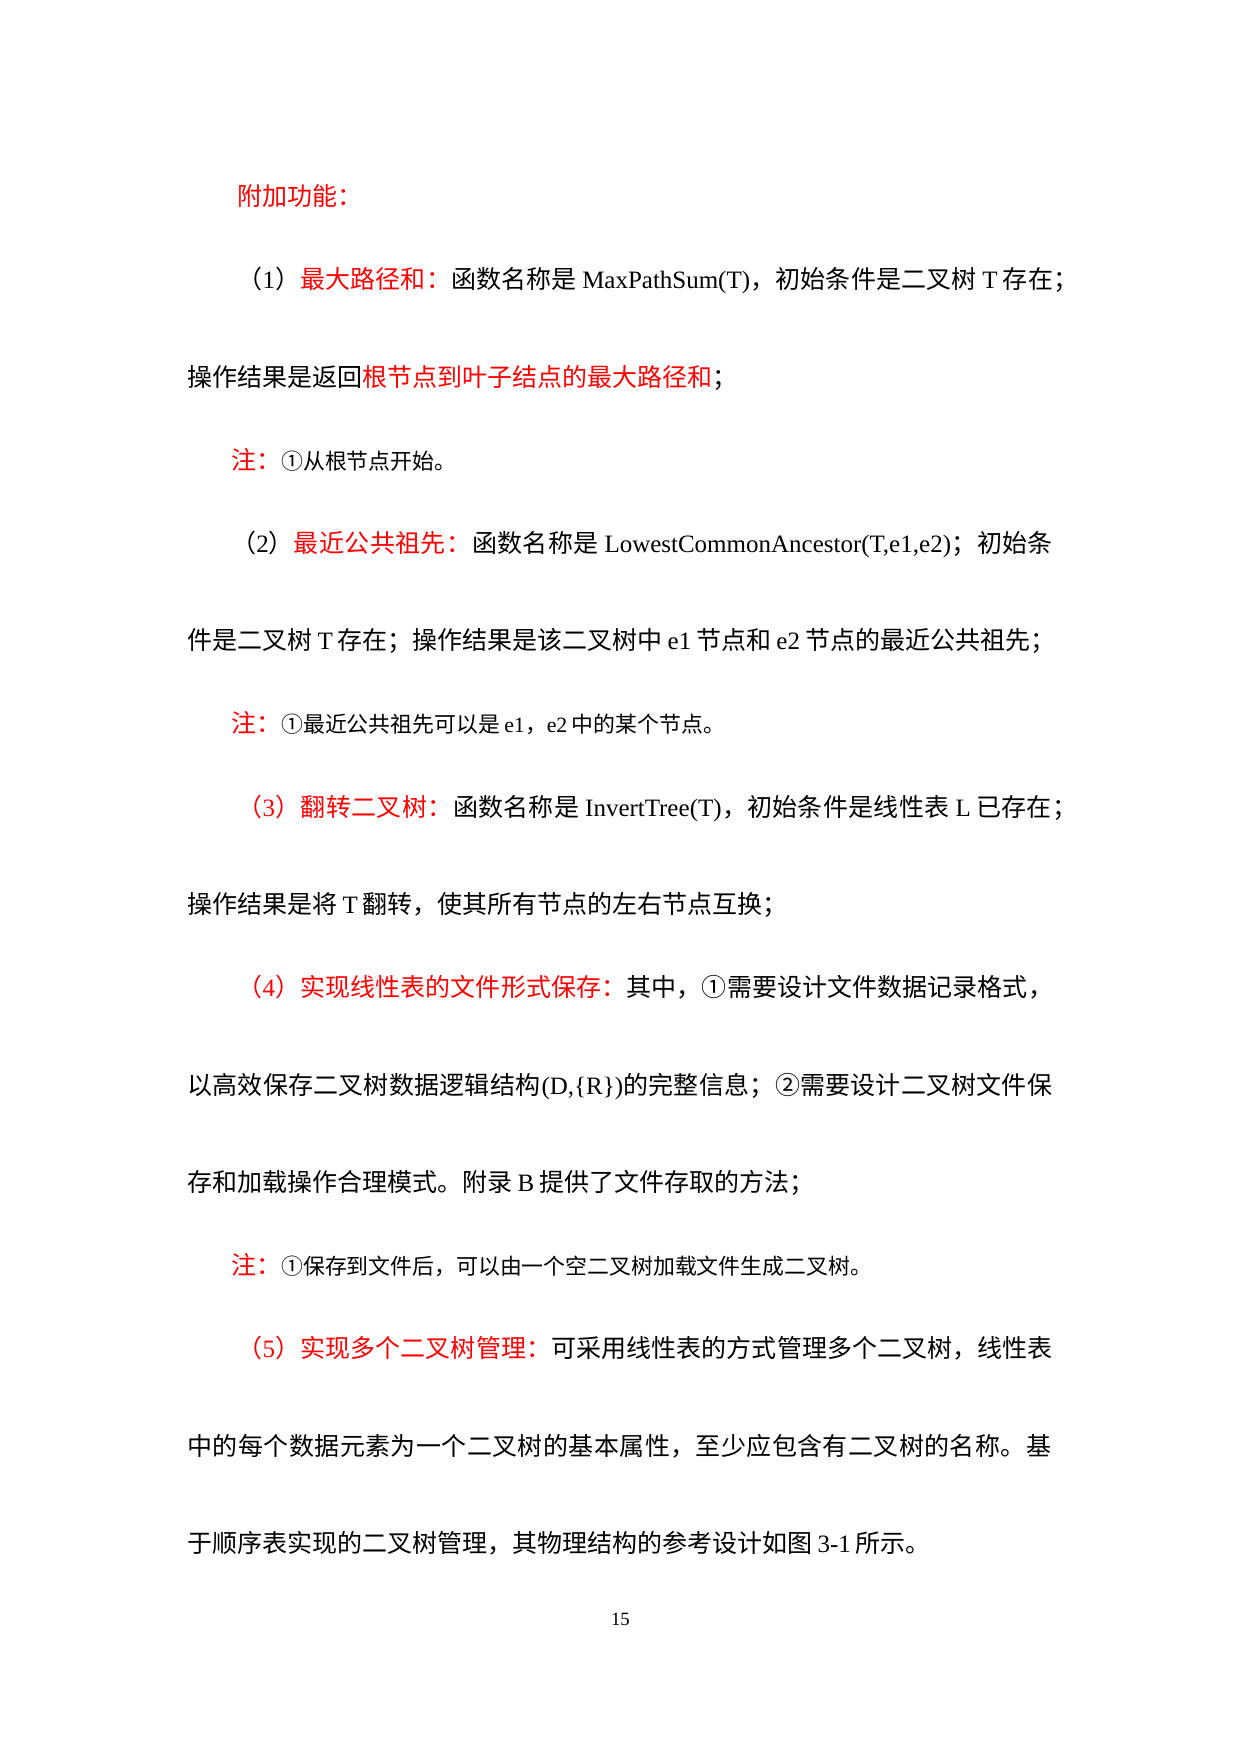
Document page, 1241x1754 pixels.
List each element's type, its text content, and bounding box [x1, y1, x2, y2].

text 注：①最近公共祖先可以是e1，e2中的某个节点。 [187, 689, 1053, 754]
text （5）实现多个二叉树管理：可采用线性表的方式管理多个二叉树，线性表中的每个数据元素为一个二叉树的基本属性，至少应包含有二叉树的名称。基于顺序表实现的二叉树管理，其物理结构的参考设计如图3-1所示。 [187, 1314, 1053, 1574]
text （3）翻转二叉树：函数名称是InvertTree(T)，初始条件是线性表L已存在；操作结果是将T翻转，使其所有节点的左右节点互换； [187, 773, 1053, 935]
list 最近公共祖先：函数名称是LowestCommonAncestor(T,e1,e2)；初始条件是二叉树T存在；操作结果是该二叉树中e1节点和e2节点的最近公共祖先； [187, 509, 1053, 671]
text 注：①从根节点开始。 [187, 426, 1053, 491]
text 附加功能： [187, 162, 1053, 227]
list 最大路径和：函数名称是MaxPathSum(T)，初始条件是二叉树T存在；操作结果是返回根节点到叶子结点的最大路径和； [187, 245, 1053, 408]
text 注：①保存到文件后，可以由一个空二叉树加载文件生成二叉树。 [187, 1231, 1053, 1296]
text （4）实现线性表的文件形式保存：其中，①需要设计文件数据记录格式，以高效保存二叉树数据逻辑结构(D,{R})的完整信息；②需要设计二叉树文件保存和加载操作合理模式。附录B提供了文件存取的方法； [187, 953, 1053, 1213]
